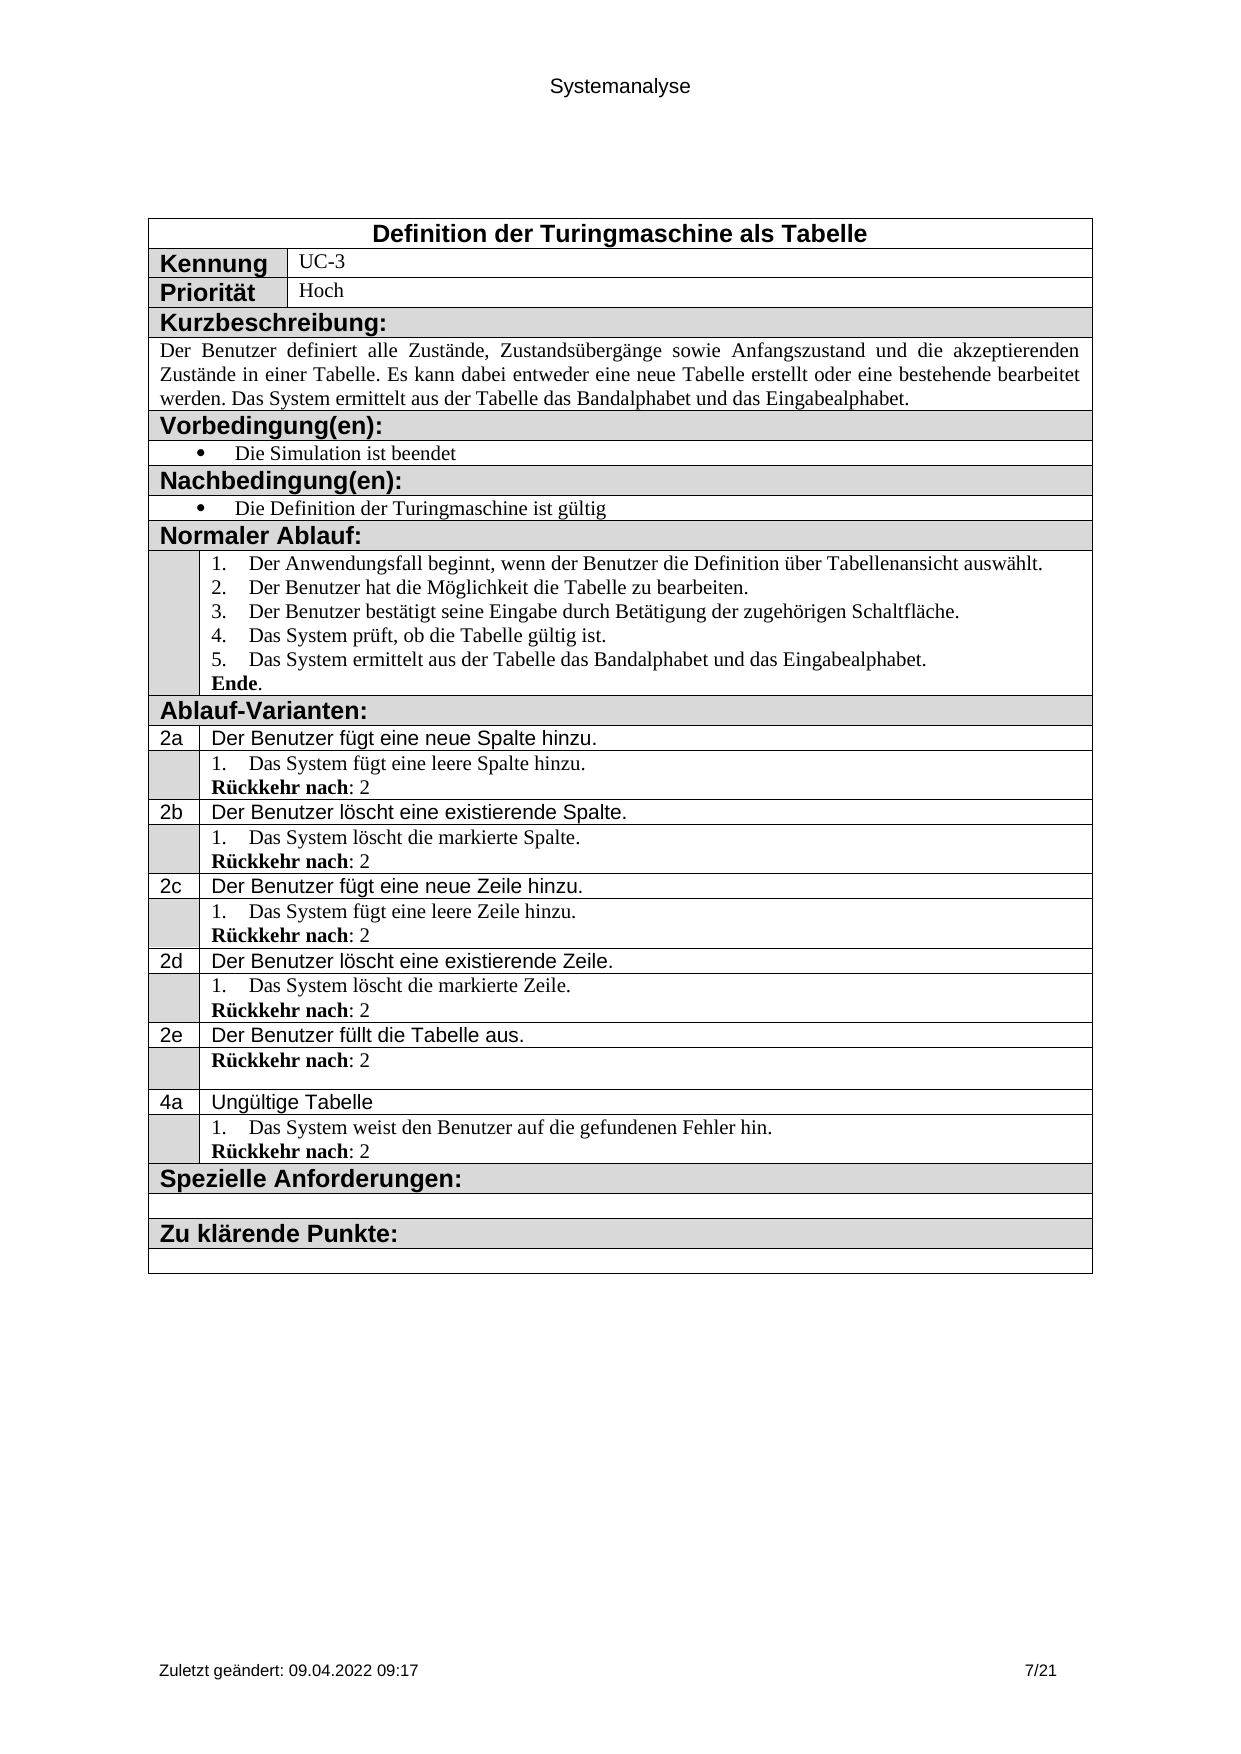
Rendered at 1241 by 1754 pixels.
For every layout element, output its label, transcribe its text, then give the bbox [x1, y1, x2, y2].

table_cell Der Benutzer fügt eine neue Spalte hinzu. [200, 726, 1092, 750]
table_cell [149, 1048, 199, 1089]
table_cell UC-3 [288, 249, 1092, 277]
table_cell Das System löscht die markierte Zeile. Rückkehr nach: 2 [200, 974, 1092, 1022]
table_cell [149, 974, 199, 1022]
table_cell Das System weist den Benutzer auf die gefundenen Fehler hin. Rückkehr nach: 2 [200, 1115, 1092, 1163]
table_cell Hoch [288, 278, 1092, 307]
table_cell Der Benutzer definiert alle Zustände, Zustandsübergänge sowie Anfangszustand und die akzeptierenden Zustände in einer Tabelle. Es kann dabei entweder eine neue Tabelle erstellt oder eine bestehende bearbeitet werden. Das System ermittelt aus der Tabelle das Bandalphabet und das Eingabealphabet. [149, 338, 1092, 410]
table_cell Normaler Ablauf: [149, 521, 1092, 550]
table_cell Ablauf-Varianten: [149, 696, 1092, 725]
table_cell Der Benutzer fügt eine neue Zeile hinzu. [200, 874, 1092, 898]
table_cell [149, 1249, 1092, 1273]
table_cell 2b [149, 800, 199, 824]
table_cell [149, 751, 199, 799]
table_cell Priorität [149, 278, 287, 307]
table_cell Spezielle Anforderungen: [149, 1164, 1092, 1193]
table_cell Rückkehr nach: 2 [200, 1048, 1092, 1089]
table_cell Kurzbeschreibung: [149, 308, 1092, 337]
table_cell Ungültige Tabelle [200, 1090, 1092, 1114]
table_cell Das System fügt eine leere Spalte hinzu. Rückkehr nach: 2 [200, 751, 1092, 799]
table_cell Zu klärende Punkte: [149, 1219, 1092, 1248]
table_cell Kennung [149, 249, 287, 277]
table_cell [149, 551, 199, 695]
table_cell Der Anwendungsfall beginnt, wenn der Benutzer die Definition über Tabellenansicht auswählt. Der Benutzer hat die Möglichkeit die Tabelle zu bearbeiten. Der Benutzer bestätigt seine Eingabe durch Betätigung der zugehörigen Schaltfläche. Das System prüft, ob die Tabelle gültig ist. Das System ermittelt aus der Tabelle das Bandalphabet und das Eingabealphabet. Ende. [200, 551, 1092, 695]
table_cell Der Benutzer füllt die Tabelle aus. [200, 1023, 1092, 1047]
table_cell Der Benutzer löscht eine existierende Spalte. [200, 800, 1092, 824]
table_cell 4a [149, 1090, 199, 1114]
table_cell Der Benutzer löscht eine existierende Zeile. [200, 949, 1092, 972]
table_cell 2a [149, 726, 199, 750]
table_cell Die Definition der Turingmaschine ist gültig [149, 496, 1092, 520]
table_cell Das System fügt eine leere Zeile hinzu. Rückkehr nach: 2 [200, 899, 1092, 947]
table_cell Nachbedingung(en): [149, 466, 1092, 495]
table_cell 2d [149, 949, 199, 972]
table_cell [149, 899, 199, 947]
table_cell [149, 1194, 1092, 1218]
table_cell Die Simulation ist beendet [149, 441, 1092, 465]
table_cell [149, 825, 199, 873]
table_cell 2c [149, 874, 199, 898]
table_cell 2e [149, 1023, 199, 1047]
table_cell Vorbedingung(en): [149, 411, 1092, 440]
table_cell [149, 1115, 199, 1163]
table_header Definition der Turingmaschine als Tabelle [149, 219, 1092, 247]
table_cell Das System löscht die markierte Spalte. Rückkehr nach: 2 [200, 825, 1092, 873]
